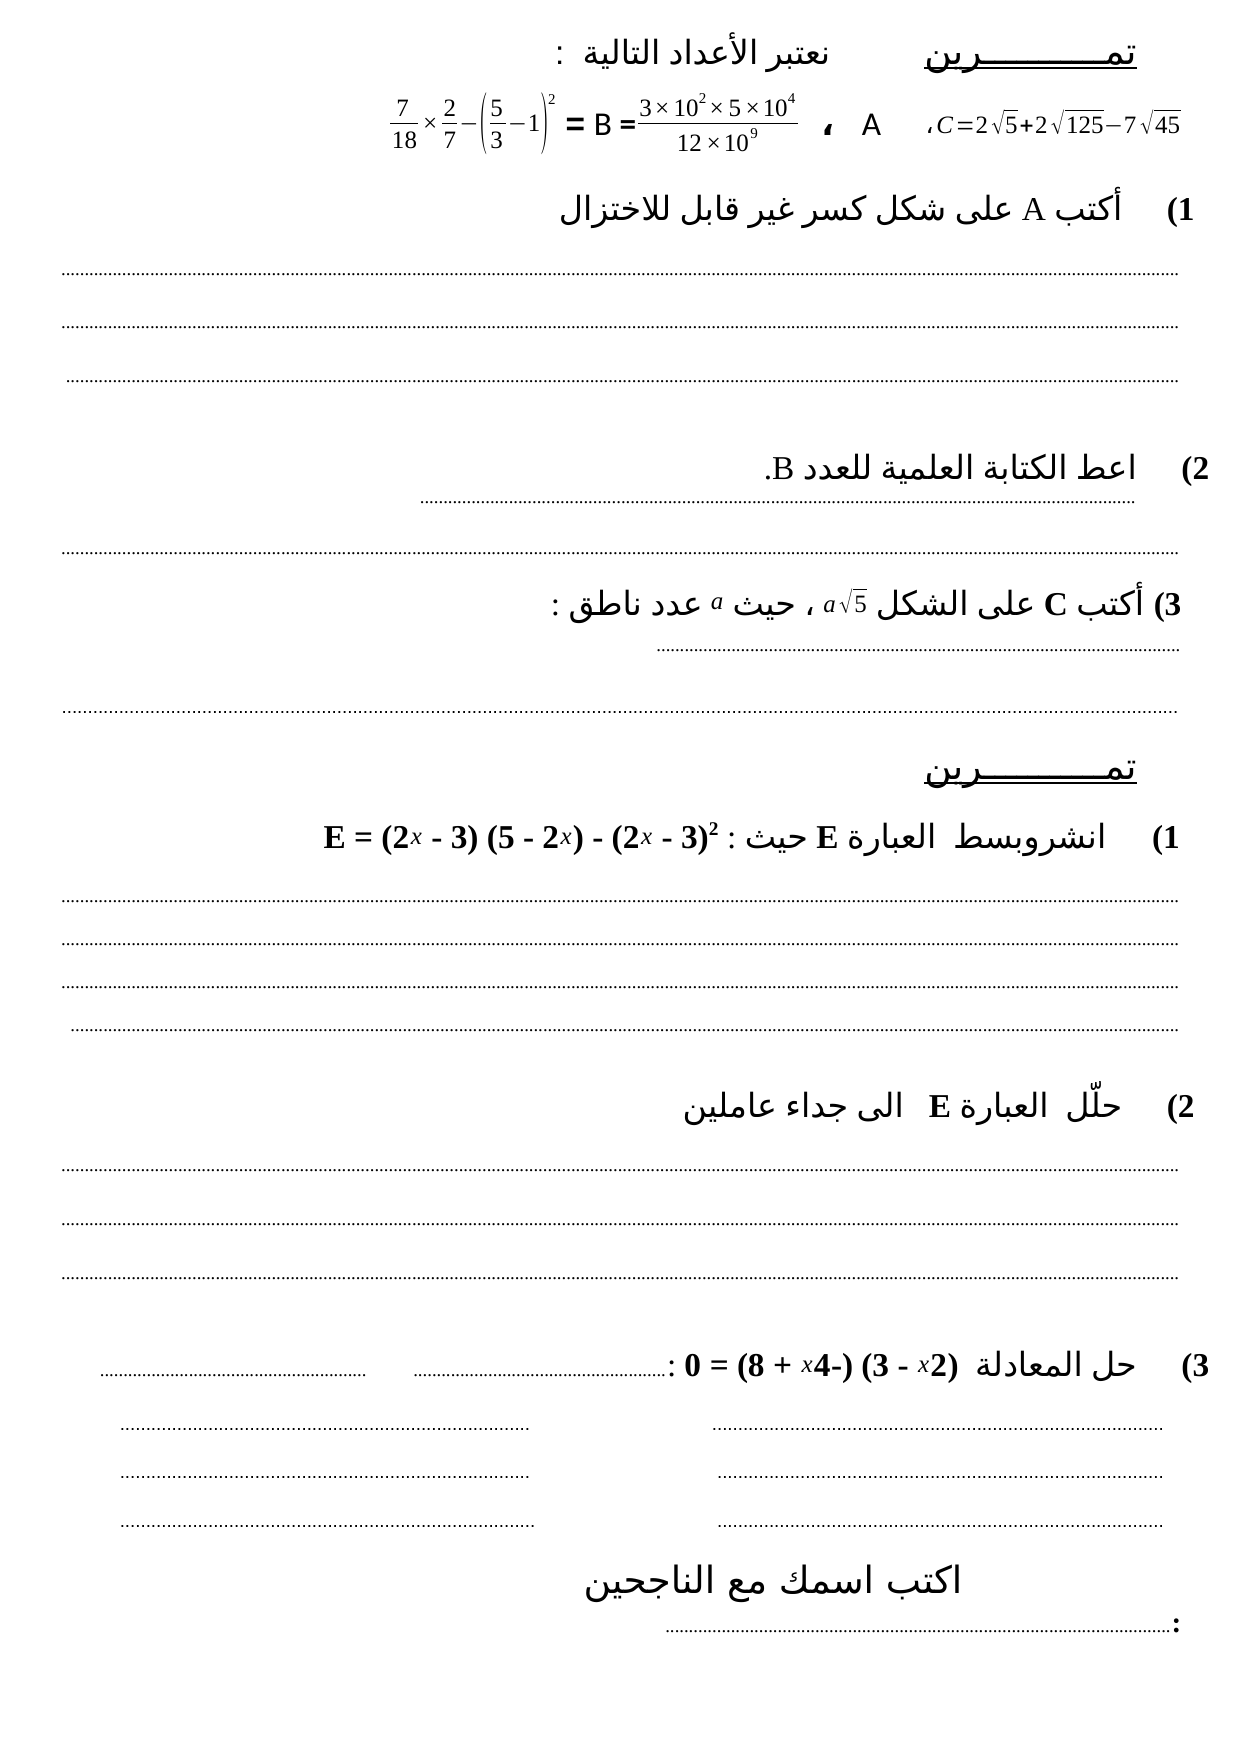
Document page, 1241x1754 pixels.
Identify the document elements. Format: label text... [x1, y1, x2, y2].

subtitle حل المعادلة (2 - 3) (-4 + 8) = 0 :...................................................... ......................................................... [59, 1345, 1181, 1383]
text ....................................................................................... ............................................................................... [59, 1412, 1181, 1434]
subtitle انشروبسط العبارة E حيث : E = (2 - 3) (5 - 2) - (2 - 3)2 [59, 817, 1152, 856]
subtitle أكتب A على شكل كسر غير قابل للاختزال [59, 185, 1167, 228]
list تمـــــــــــرين [59, 744, 1137, 788]
text اكتب اسمك مع الناجحين :............................................................................................................ [59, 1559, 1181, 1638]
text ...................................................................................... ............................................................................... [59, 1461, 1181, 1483]
subtitle .......................................................................................................................................................................................................................................................................................................................................................................................................................................................................................................................................................................................................................................................................................................................................................................................................................................................................................................................................................................................... [59, 885, 1181, 1036]
text B = ، A = [59, 90, 1181, 156]
text ....................................................................................................................................................................................................................... [59, 696, 1181, 717]
subtitle ...............................................................................................................................................................................................................................................3) أكتب C على الشكل ، حيث عدد ناطق : ................................................................................................................ [59, 537, 1181, 656]
subtitle ............................................................................................................................................................................................................................................................................................................................................................................................................................................................................................................................................................................................................................................................................................................................................. [59, 1154, 1181, 1283]
list تمـــــــــــرين نعتبر الأعداد التالية : [59, 29, 1137, 73]
subtitle حلّل العبارة E الى جداء عاملين [59, 1087, 1167, 1125]
subtitle اعط الكتابة العلمية للعدد B. ......................................................................................................................................................... [59, 448, 1181, 508]
text ...................................................................................... ................................................................................ [59, 1510, 1181, 1532]
subtitle ............................................................................................................................................................................................................................................................................................................................................................................................................................................................................................................................................................................................................................................................................................................................................ [59, 257, 1181, 387]
